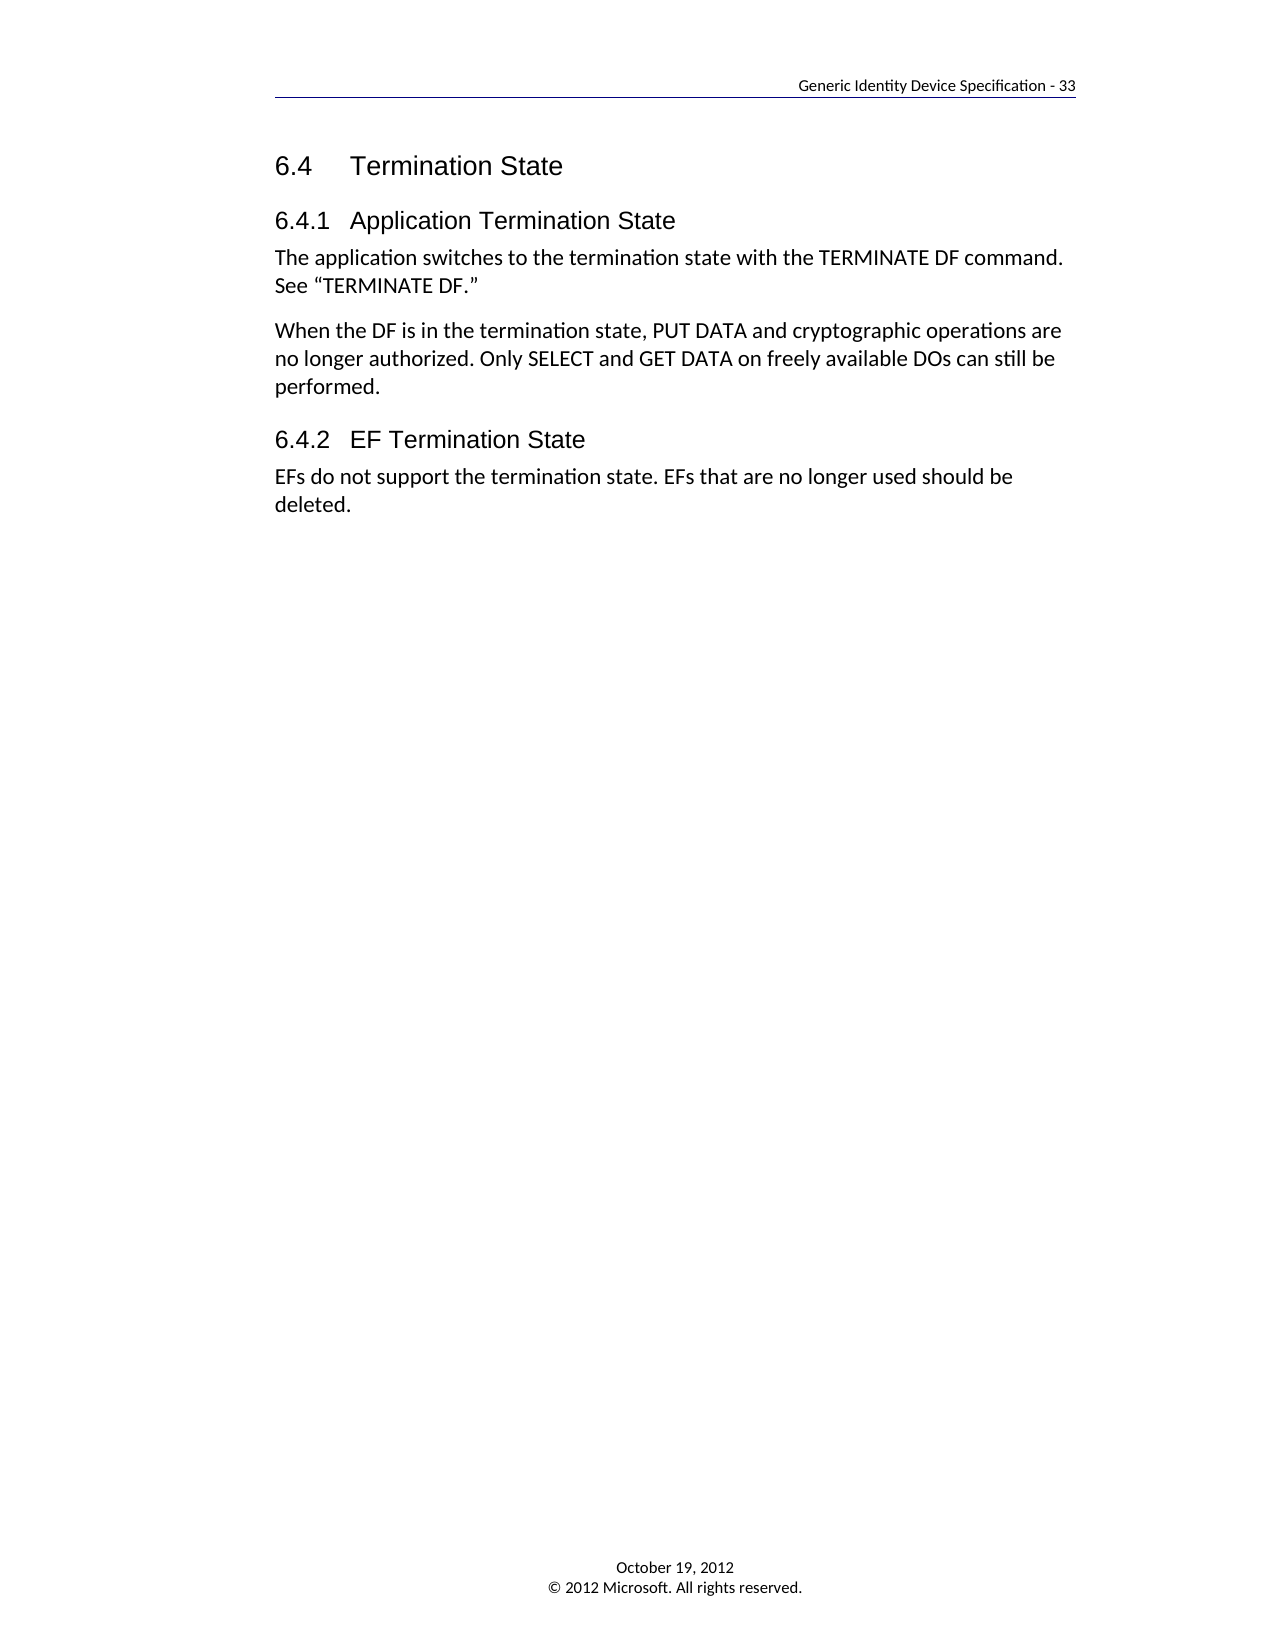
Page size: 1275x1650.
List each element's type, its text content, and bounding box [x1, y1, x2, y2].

subtitle Termination State [274, 150, 1076, 181]
text EFs do not support the termination state. EFs that are no longer used should be deleted. [274, 462, 1076, 518]
subtitle EF Termination State [274, 425, 1076, 454]
subtitle Application Termination State [274, 206, 1076, 235]
text When the DF is in the termination state, PUT DATA and cryptographic operations are no longer authorized. Only SELECT and GET DATA on freely available DOs can still be performed. [274, 316, 1076, 400]
text The application switches to the termination state with the TERMINATE DF command. See “TERMINATE DF.” [274, 243, 1076, 299]
